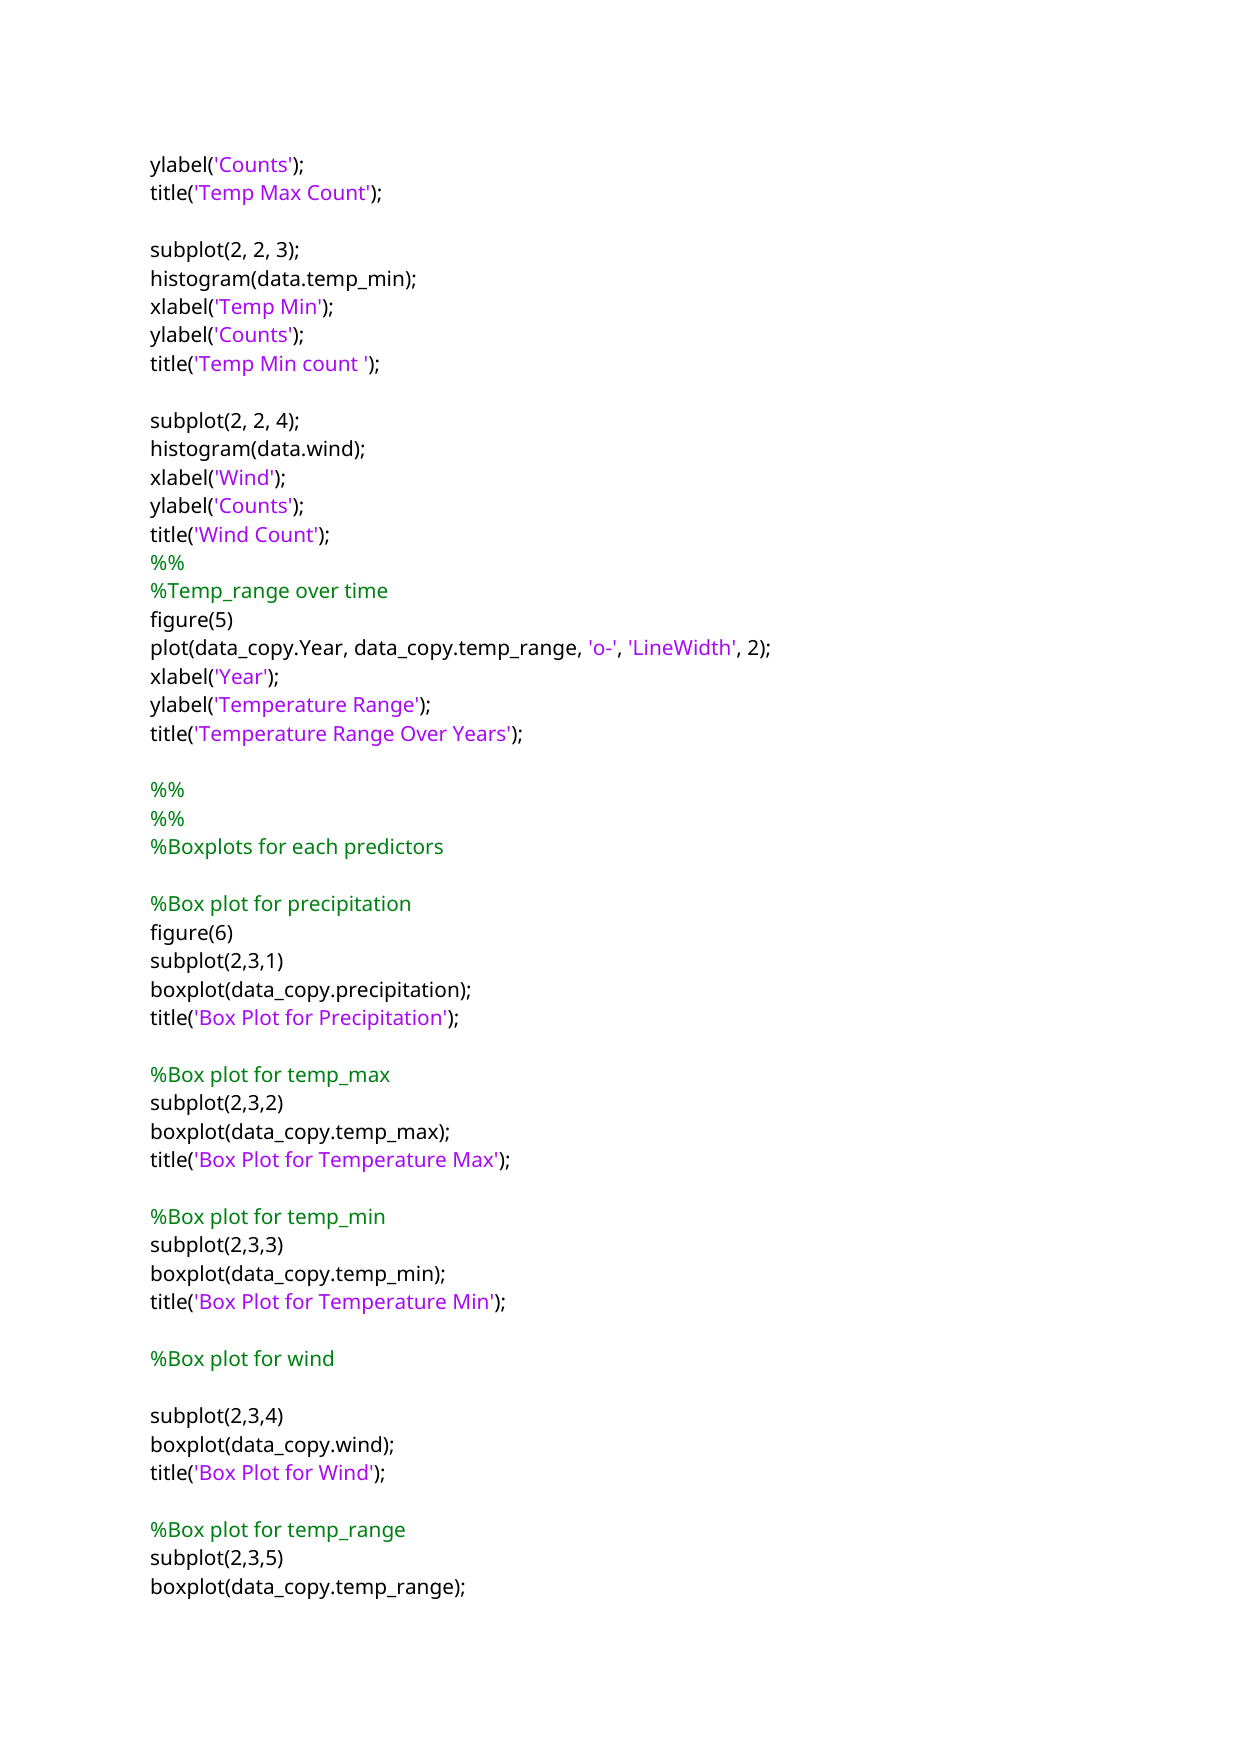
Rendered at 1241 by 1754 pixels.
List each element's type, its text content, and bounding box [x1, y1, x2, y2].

text ylabel('Counts'); [150, 321, 1090, 349]
text %Box plot for temp_max [150, 1060, 1090, 1088]
text title('Box Plot for Temperature Max'); [150, 1145, 1090, 1174]
text %% [150, 776, 1090, 804]
text subplot(2,3,1) [150, 946, 1090, 975]
text subplot(2,3,2) [150, 1088, 1090, 1117]
text subplot(2,3,5) [150, 1543, 1090, 1572]
text %Box plot for precipitation [150, 889, 1090, 918]
text subplot(2, 2, 4); [150, 406, 1090, 434]
text boxplot(data_copy.precipitation); [150, 975, 1090, 1003]
text ylabel('Counts'); [150, 491, 1090, 520]
text title('Temp Max Count'); [150, 178, 1090, 207]
text title('Box Plot for Temperature Min'); [150, 1287, 1090, 1316]
text title('Box Plot for Precipitation'); [150, 1003, 1090, 1032]
text figure(6) [150, 918, 1090, 946]
text boxplot(data_copy.temp_min); [150, 1259, 1090, 1287]
text histogram(data.wind); [150, 434, 1090, 463]
text title('Wind Count'); [150, 520, 1090, 548]
text title('Box Plot for Wind'); [150, 1458, 1090, 1487]
text xlabel('Year'); [150, 662, 1090, 690]
text boxplot(data_copy.temp_range); [150, 1572, 1090, 1600]
text %Box plot for temp_range [150, 1515, 1090, 1543]
text %Temp_range over time [150, 577, 1090, 605]
text %Box plot for wind [150, 1344, 1090, 1373]
text boxplot(data_copy.temp_max); [150, 1117, 1090, 1145]
text title('Temperature Range Over Years'); [150, 719, 1090, 747]
text xlabel('Wind'); [150, 463, 1090, 491]
text subplot(2, 2, 3); [150, 235, 1090, 264]
text %Box plot for temp_min [150, 1202, 1090, 1231]
text boxplot(data_copy.wind); [150, 1430, 1090, 1458]
text figure(5) [150, 605, 1090, 633]
text xlabel('Temp Min'); [150, 292, 1090, 321]
text subplot(2,3,3) [150, 1231, 1090, 1259]
text title('Temp Min count '); [150, 349, 1090, 377]
text ylabel('Counts'); [150, 150, 1090, 178]
text plot(data_copy.Year, data_copy.temp_range, 'o-', 'LineWidth', 2); [150, 633, 1090, 662]
text subplot(2,3,4) [150, 1401, 1090, 1430]
text %% [150, 804, 1090, 832]
text %% [150, 548, 1090, 577]
text ylabel('Temperature Range'); [150, 690, 1090, 719]
text %Boxplots for each predictors [150, 832, 1090, 861]
text histogram(data.temp_min); [150, 264, 1090, 292]
